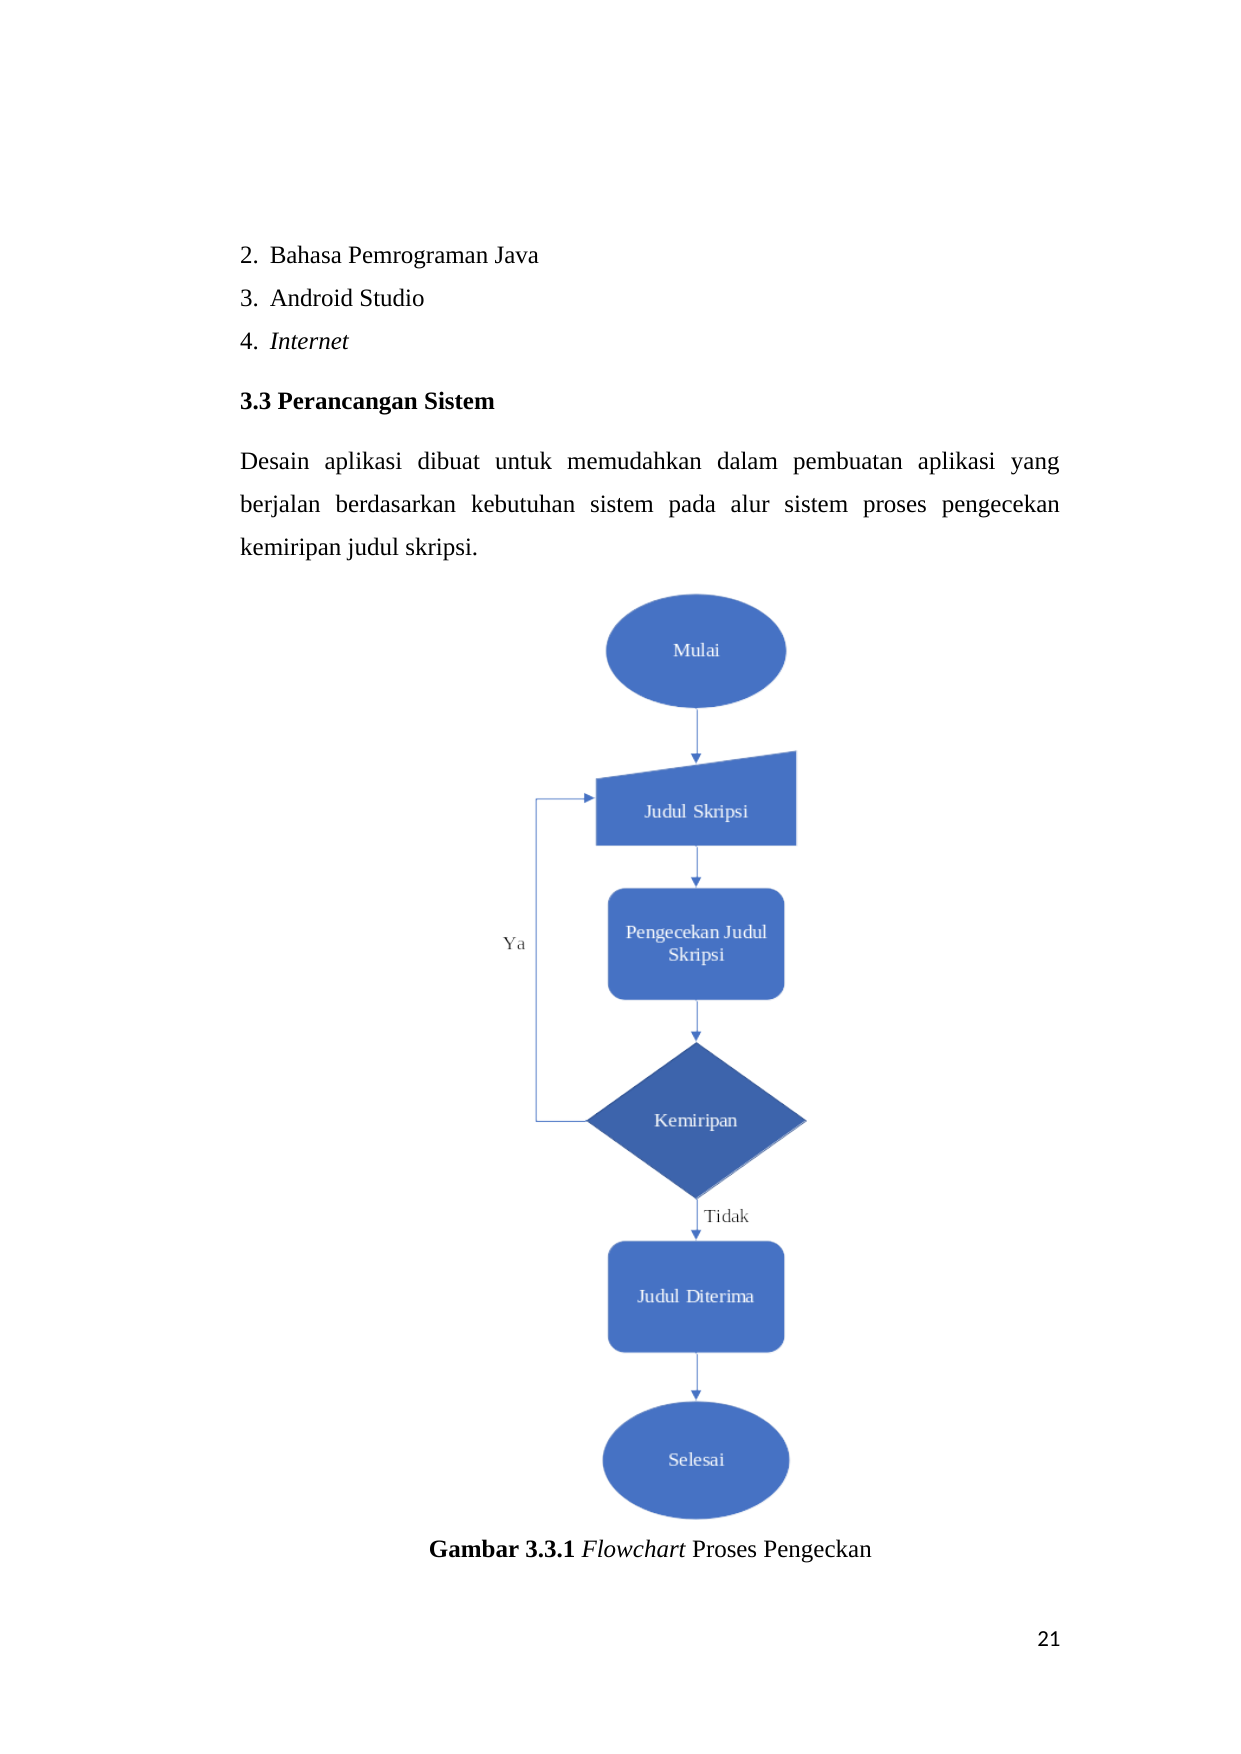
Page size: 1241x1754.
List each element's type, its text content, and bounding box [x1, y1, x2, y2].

list Bahasa Pemrograman Java [240, 240, 1060, 269]
text Desain aplikasi dibuat untuk memudahkan dalam pembuatan aplikasi yang berjalan berdasarkan kebutuhan sistem pada alur sistem proses pengecekan kemiripan judul skripsi. [240, 446, 1060, 561]
list Internet [240, 326, 1060, 355]
subtitle 3.3 Perancangan Sistem [240, 386, 1060, 415]
list Android Studio [240, 283, 1060, 312]
text Gambar 3.3.1 Flowchart Proses Pengeckan [240, 1534, 1060, 1563]
